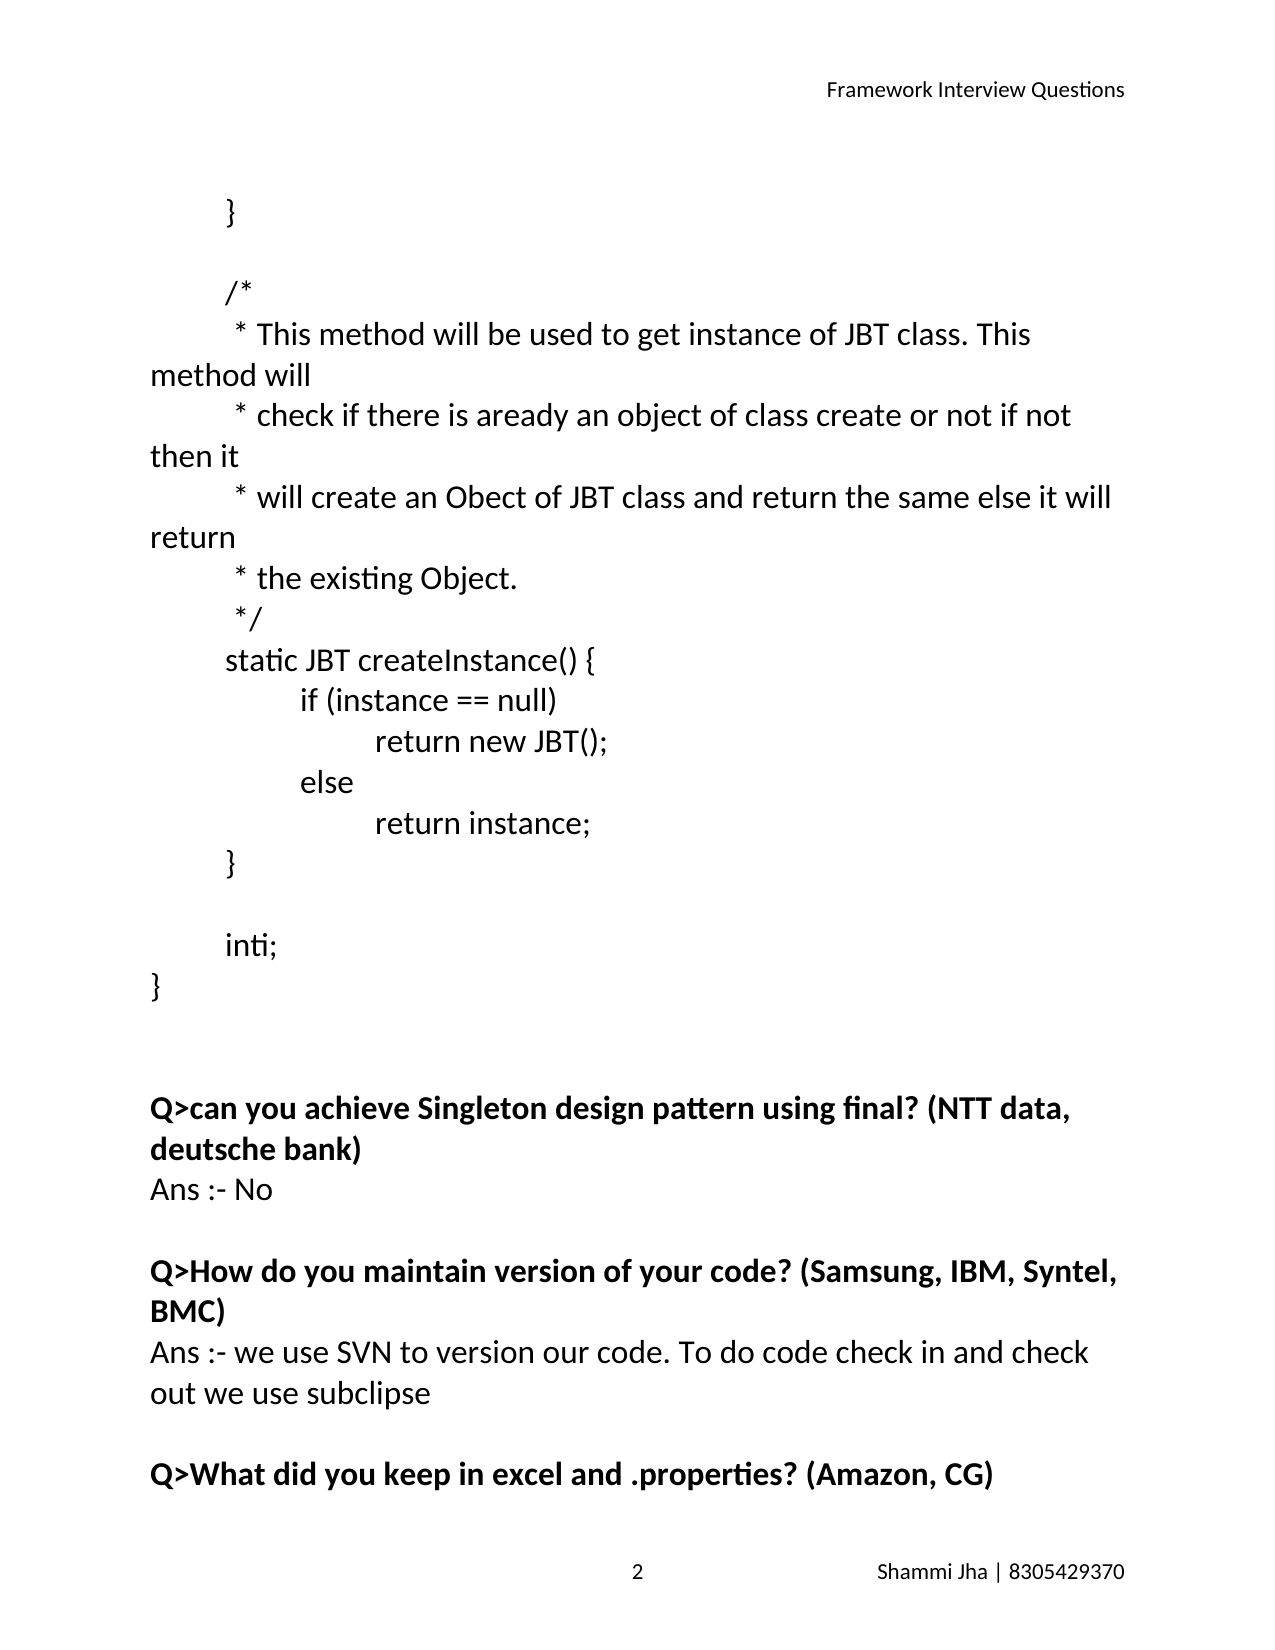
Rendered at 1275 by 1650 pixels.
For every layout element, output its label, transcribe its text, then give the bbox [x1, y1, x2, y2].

text if (instance == null) [150, 679, 1125, 720]
text else [150, 761, 1125, 802]
text */ [150, 598, 1125, 639]
text * will create an Obect of JBT class and return the same else it will return [150, 476, 1125, 557]
text Q>How do you maintain version of your code? (Samsung, IBM, Syntel, BMC) [150, 1250, 1125, 1331]
text inti; [150, 924, 1125, 964]
text } [150, 842, 1125, 883]
text } [150, 191, 1125, 231]
text } [150, 964, 1125, 1005]
text static JBT createInstance() { [150, 639, 1125, 679]
text Ans :- we use SVN to version our code. To do code check in and check out we use subclipse [150, 1331, 1125, 1413]
text Q>can you achieve Singleton design pattern using final? (NTT data, deutsche bank) [150, 1087, 1125, 1168]
text Ans :- No [150, 1168, 1125, 1209]
text /* [150, 272, 1125, 313]
text * the existing Object. [150, 557, 1125, 598]
text * check if there is aready an object of class create or not if not then it [150, 394, 1125, 476]
text Q>What did you keep in excel and .properties? (Amazon, CG) [150, 1453, 1125, 1494]
text return new JBT(); [150, 720, 1125, 761]
text return instance; [150, 802, 1125, 842]
text * This method will be used to get instance of JBT class. This method will [150, 313, 1125, 394]
